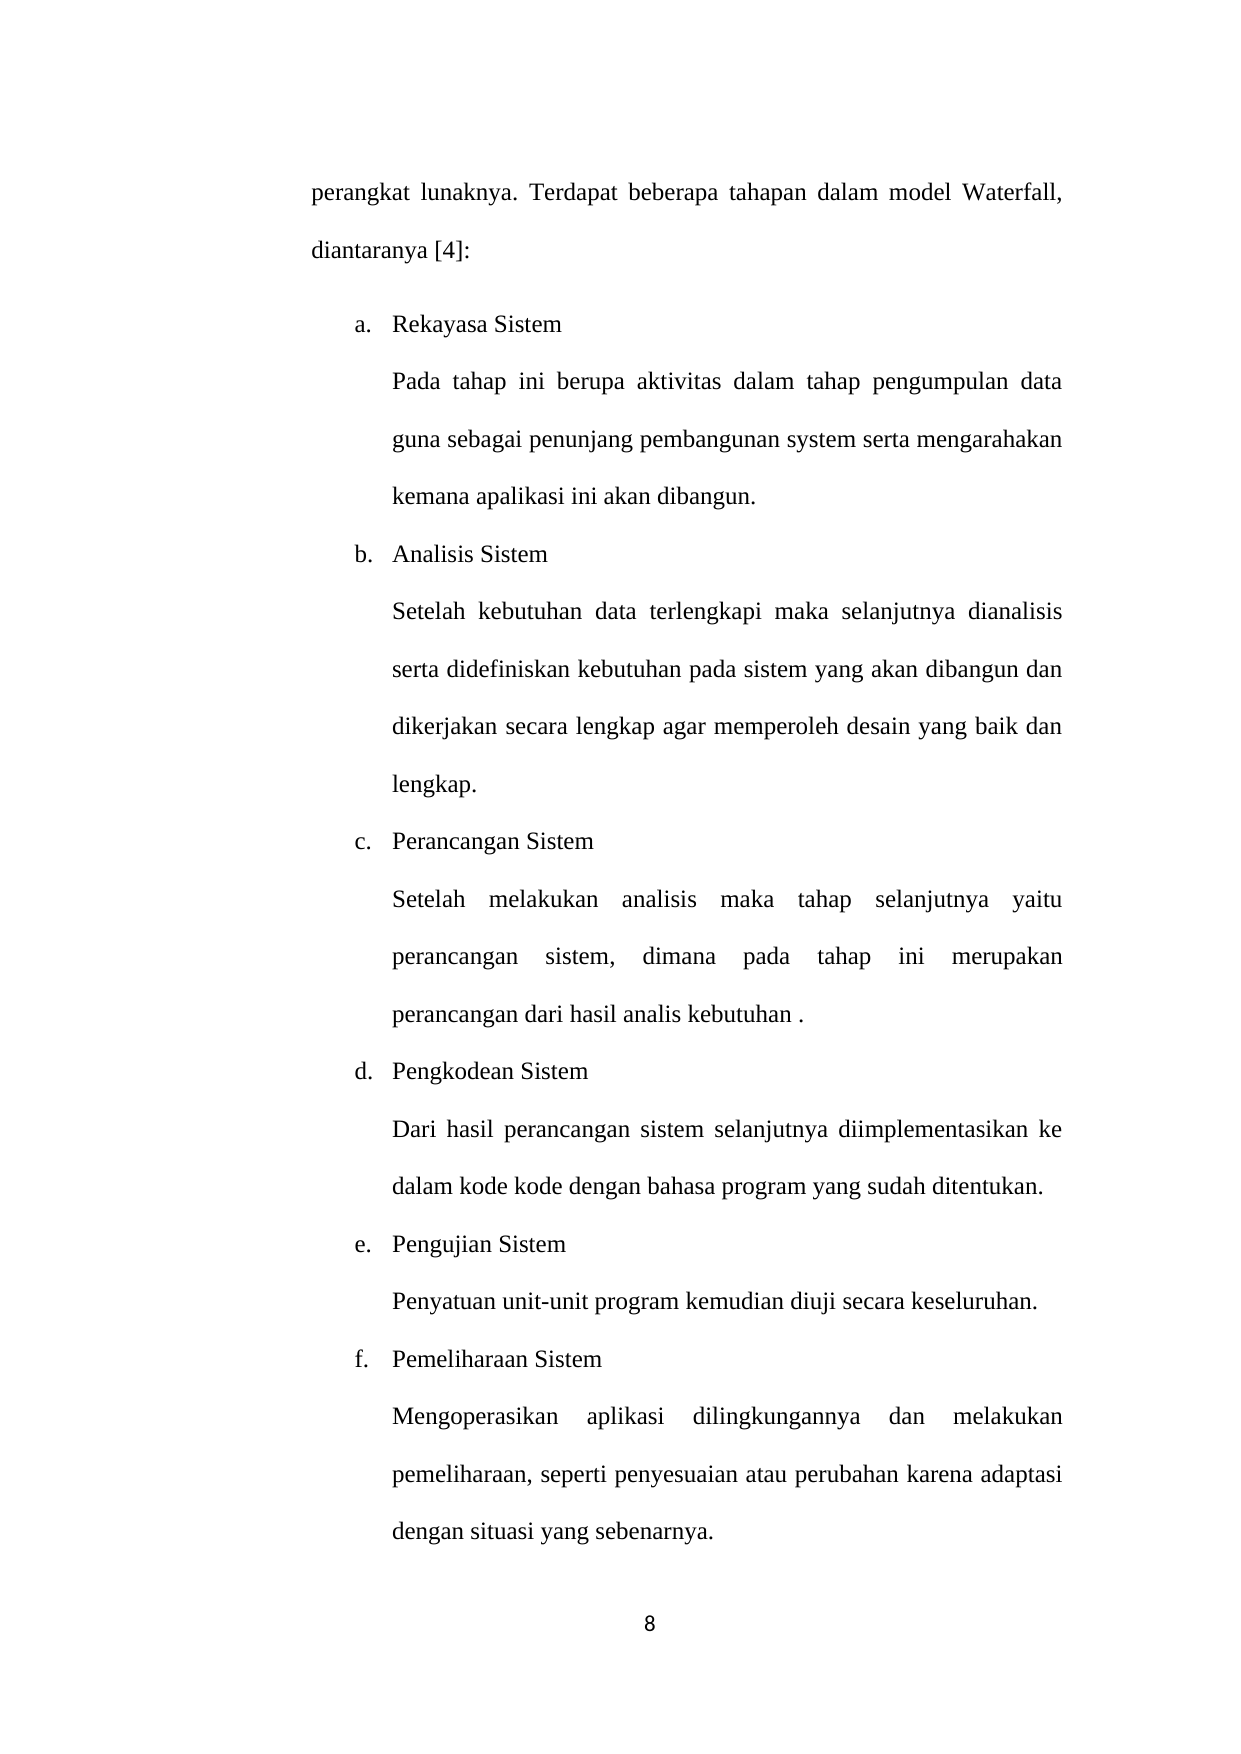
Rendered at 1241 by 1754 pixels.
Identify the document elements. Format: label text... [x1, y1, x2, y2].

list Penyatuan unit-unit program kemudian diuji secara keseluruhan. [392, 1286, 1063, 1315]
list Mengoperasikan aplikasi dilingkungannya dan melakukan pemeliharaan, seperti penyesuaian atau perubahan karena adaptasi dengan situasi yang sebenarnya. [392, 1401, 1063, 1545]
list Dari hasil perancangan sistem selanjutnya diimplementasikan ke dalam kode kode dengan bahasa program yang sudah ditentukan. [392, 1114, 1063, 1200]
list Setelah melakukan analisis maka tahap selanjutnya yaitu perancangan sistem, dimana pada tahap ini merupakan perancangan dari hasil analis kebutuhan . [392, 884, 1063, 1028]
list Pengkodean Sistem [354, 1056, 1063, 1085]
list Perancangan Sistem [354, 826, 1063, 855]
list Pemeliharaan Sistem [354, 1344, 1063, 1373]
list Pengujian Sistem [354, 1229, 1063, 1258]
list Setelah kebutuhan data terlengkapi maka selanjutnya dianalisis serta didefiniskan kebutuhan pada sistem yang akan dibangun dan dikerjakan secara lengkap agar memperoleh desain yang baik dan lengkap. [392, 596, 1063, 798]
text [311, 177, 1063, 263]
list Pada tahap ini berupa aktivitas dalam tahap pengumpulan data guna sebagai penunjang pembangunan system serta mengarahakan kemana apalikasi ini akan dibangun. [392, 366, 1063, 510]
list Analisis Sistem [354, 539, 1063, 568]
list Rekayasa Sistem [354, 309, 1063, 338]
